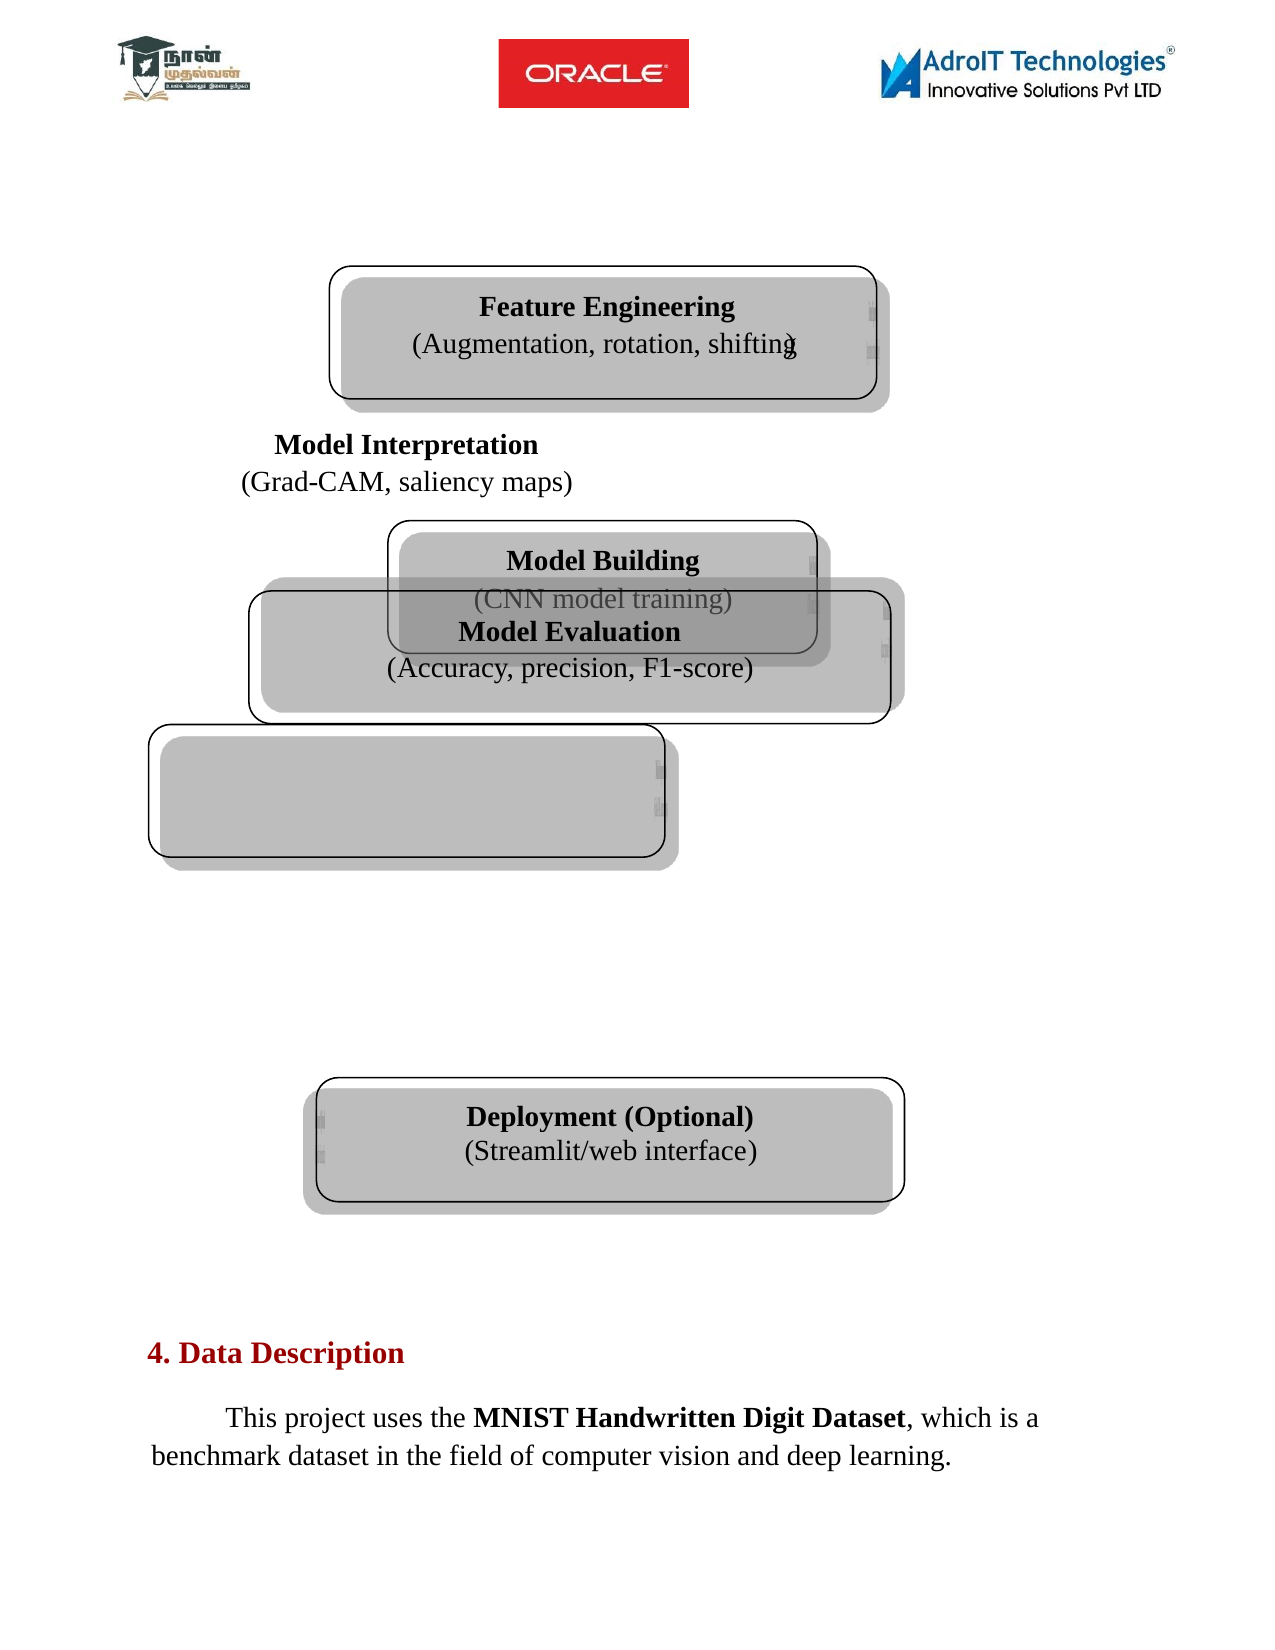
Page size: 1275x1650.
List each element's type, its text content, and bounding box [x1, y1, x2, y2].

picture [340, 276, 890, 413]
picture [159, 735, 679, 871]
picture [498, 39, 689, 108]
picture [336, 276, 875, 398]
picture [256, 592, 889, 713]
picture [112, 32, 252, 104]
picture [878, 42, 1177, 104]
picture [260, 531, 905, 713]
picture [155, 735, 664, 856]
picture [302, 1087, 893, 1215]
subtitle 4. Data Description [147, 1334, 1140, 1371]
picture [318, 1087, 898, 1200]
text This project uses the MNIST Handwritten Digit Dataset, which is a benchmark dataset in the field of computer vision and deep learning. [151, 1400, 1133, 1471]
